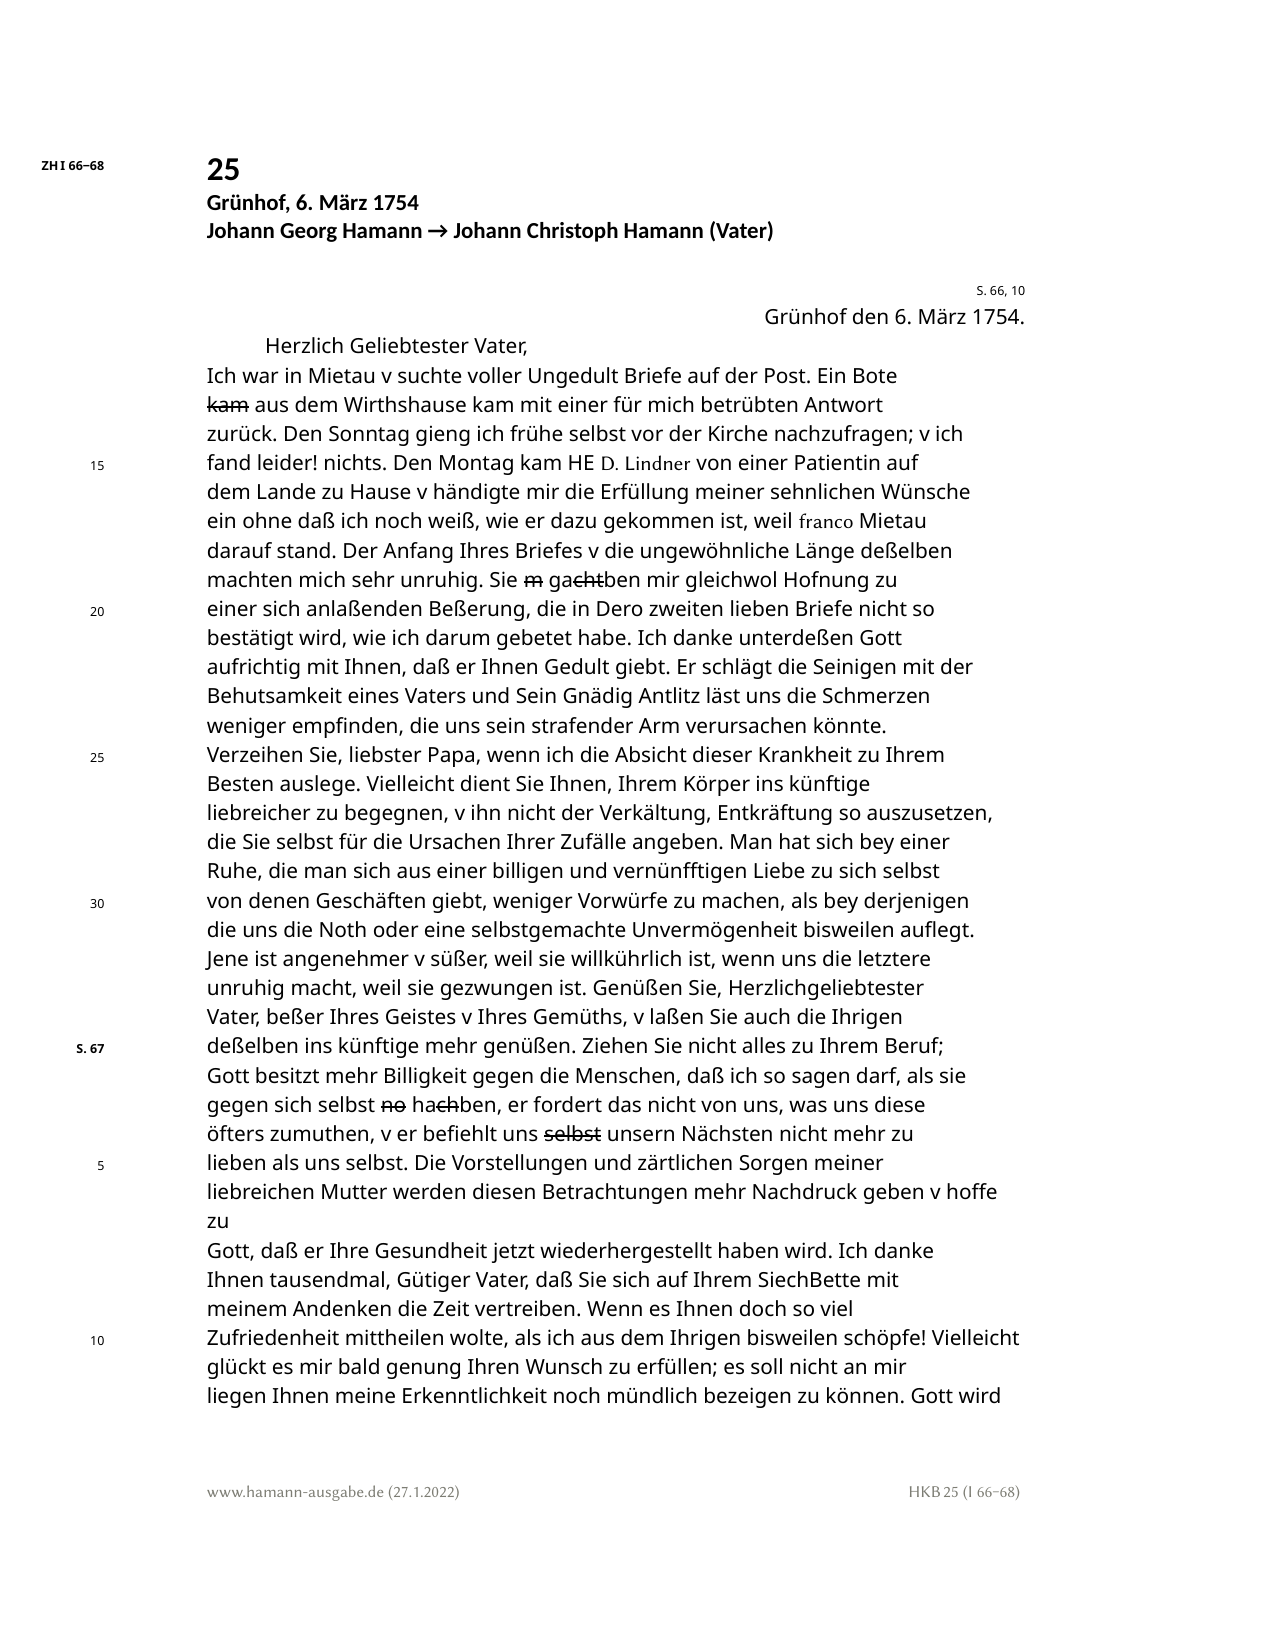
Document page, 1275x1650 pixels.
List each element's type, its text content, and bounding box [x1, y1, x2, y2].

text liebreichen Mutter werden diesen Betrachtungen mehr Nachdruck geben v hoffe zu [207, 1176, 1025, 1235]
text lieben als uns selbst. Die Vorstellungen und zärtlichen Sorgen meiner [207, 1147, 1025, 1176]
text Gott, daß er Ihre Gesundheit jetzt wiederhergestellt haben wird. Ich danke [207, 1235, 1025, 1264]
text 5 [0, 1147, 104, 1176]
text S. 67 [0, 1031, 104, 1060]
text Vater, beßer Ihres Geistes v Ihres Gemüths, v laßen Sie auch die Ihrigen [207, 1001, 1025, 1031]
text weniger empfinden, die uns sein strafender Arm verursachen könnte. [207, 710, 1025, 739]
text die Sie selbst für die Ursachen Ihrer Zufälle angeben. Man hat sich bey einer [207, 826, 1025, 856]
text 25 [0, 739, 104, 768]
text öfters zumuthen, v er befiehlt uns selbst unsern Nächsten nicht mehr zu [207, 1118, 1025, 1147]
text liegen Ihnen meine Erkenntlichkeit noch mündlich bezeigen zu können. Gott wird [207, 1381, 1025, 1410]
text meinem Andenken die Zeit vertreiben. Wenn es Ihnen doch so viel [207, 1293, 1025, 1322]
text glückt es mir bald genung Ihren Wunsch zu erfüllen; es soll nicht an mir [207, 1351, 1025, 1381]
text Jene ist angenehmer v süßer, weil sie willkührlich ist, wenn uns die letztere [207, 943, 1025, 972]
text S. 66, 10 [207, 272, 1025, 301]
text 20 [0, 593, 104, 622]
text Behutsamkeit eines Vaters und Sein Gnädig Antlitz läst uns die Schmerzen [207, 681, 1025, 710]
text Ich war in Mietau v suchte voller Ungedult Briefe auf der Post. Ein Bote [207, 360, 1025, 389]
text bestätigt wird, wie ich darum gebetet habe. Ich danke unterdeßen Gott [207, 622, 1025, 651]
text Besten auslege. Vielleicht dient Sie Ihnen, Ihrem Körper ins künftige [207, 768, 1025, 797]
text Ruhe, die man sich aus einer billigen und vernünfftigen Liebe zu sich selbst [207, 856, 1025, 885]
text 15 [0, 447, 104, 476]
text Ihnen tausendmal, Gütiger Vater, daß Sie sich auf Ihrem SiechBette mit [207, 1264, 1025, 1293]
text Verzeihen Sie, liebster Papa, wenn ich die Absicht dieser Krankheit zu Ihrem [207, 739, 1025, 768]
text von denen Geschäften giebt, weniger Vorwürfe zu machen, als bey derjenigen [207, 885, 1025, 914]
text kam aus dem Wirthshause kam mit einer für mich betrübten Antwort [207, 389, 1025, 418]
text die uns die Noth oder eine selbstgemachte Unvermögenheit bisweilen auflegt. [207, 914, 1025, 943]
text zurück. Den Sonntag gieng ich frühe selbst vor der Kirche nachzufragen; v ich [207, 418, 1025, 447]
text 10 [0, 1322, 104, 1351]
text Zufriedenheit mittheilen wolte, als ich aus dem Ihrigen bisweilen schöpfe! Vielleicht [207, 1322, 1025, 1351]
text Grünhof den 6. März 1754. [207, 301, 1025, 331]
text darauf stand. Der Anfang Ihres Briefes v die ungewöhnliche Länge deßelben [207, 535, 1025, 564]
text liebreicher zu begegnen, v ihn nicht der Verkältung, Entkräftung so auszusetzen, [207, 797, 1025, 826]
text deßelben ins künftige mehr genüßen. Ziehen Sie nicht alles zu Ihrem Beruf; [207, 1031, 1025, 1060]
text dem Lande zu Hause v händigte mir die Erfüllung meiner sehnlichen Wünsche [207, 476, 1025, 506]
text machten mich sehr unruhig. Sie m gachtben mir gleichwol Hofnung zu [207, 564, 1025, 593]
text gegen sich selbst no hachben, er fordert das nicht von uns, was uns diese [207, 1089, 1025, 1118]
text einer sich anlaßenden Beßerung, die in Dero zweiten lieben Briefe nicht so [207, 593, 1025, 622]
text Herzlich Geliebtester Vater, [265, 331, 1025, 360]
text 30 [0, 885, 104, 914]
text ZH I 66‒68 [0, 147, 104, 206]
text unruhig macht, weil sie gezwungen ist. Genüßen Sie, Herzlichgeliebtester [207, 972, 1025, 1001]
text fand leider! nichts. Den Montag kam HE D. Lindner von einer Patientin auf [207, 447, 1025, 476]
text aufrichtig mit Ihnen, daß er Ihnen Gedult giebt. Er schlägt die Seinigen mit der [207, 651, 1025, 681]
text Gott besitzt mehr Billigkeit gegen die Menschen, daß ich so sagen darf, als sie [207, 1060, 1025, 1089]
text ein ohne daß ich noch weiß, wie er dazu gekommen ist, weil franco Mietau [207, 506, 1025, 535]
